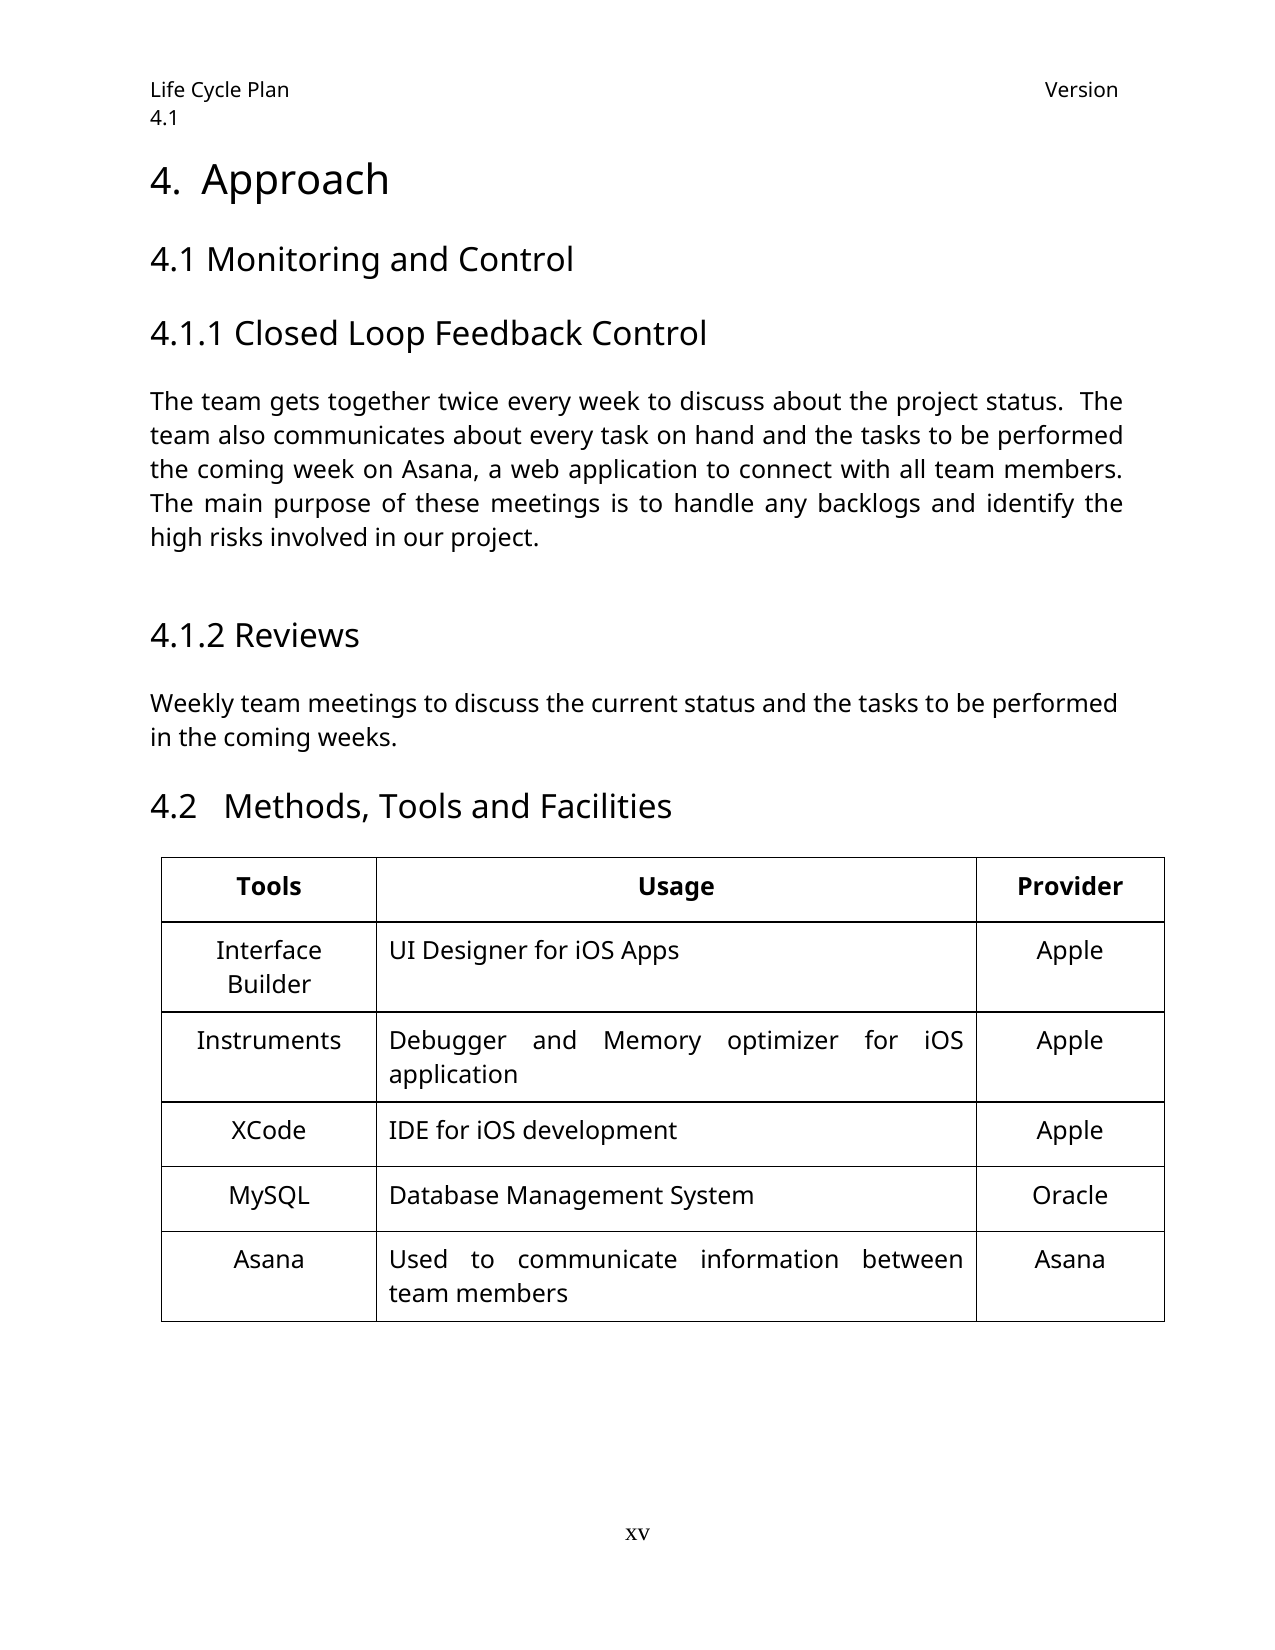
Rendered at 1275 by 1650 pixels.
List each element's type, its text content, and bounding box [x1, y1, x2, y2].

table_cell Apple [977, 1013, 1164, 1101]
table_cell Database Management System [377, 1167, 976, 1231]
subtitle 4.2 Methods, Tools and Facilities [150, 783, 1125, 828]
text Weekly team meetings to discuss the current status and the tasks to be performed in the coming weeks. [150, 686, 1125, 754]
text 4. Approach [150, 150, 1125, 207]
table_cell Asana [162, 1232, 376, 1321]
table_cell Asana [977, 1232, 1164, 1321]
table_header Tools [162, 858, 376, 921]
text The team gets together twice every week to discuss about the project status. The team also communicates about every task on hand and the tasks to be performed the coming week on Asana, a web application to connect with all team members. The main purpose of these meetings is to handle any backlogs and identify the high risks involved in our project. [150, 384, 1125, 554]
table_cell IDE for iOS development [377, 1103, 976, 1166]
table_cell UI Designer for iOS Apps [377, 923, 976, 1011]
table_cell Debugger and Memory optimizer for iOS application [377, 1013, 976, 1101]
table_cell Oracle [977, 1167, 1164, 1231]
table_cell Used to communicate information between team members [377, 1232, 976, 1321]
table_cell MySQL [162, 1167, 376, 1231]
table_cell Instruments [162, 1013, 376, 1101]
table_header Usage [377, 858, 976, 921]
table_cell XCode [162, 1103, 376, 1166]
table_header Provider [977, 858, 1164, 921]
table_cell Interface Builder [162, 923, 376, 1011]
subtitle 4.1.1 Closed Loop Feedback Control [150, 310, 1125, 355]
subtitle 4.1.2 Reviews [150, 612, 1125, 657]
table_cell Apple [977, 1103, 1164, 1166]
subtitle 4.1 Monitoring and Control [150, 236, 1125, 281]
table_cell Apple [977, 923, 1164, 1011]
